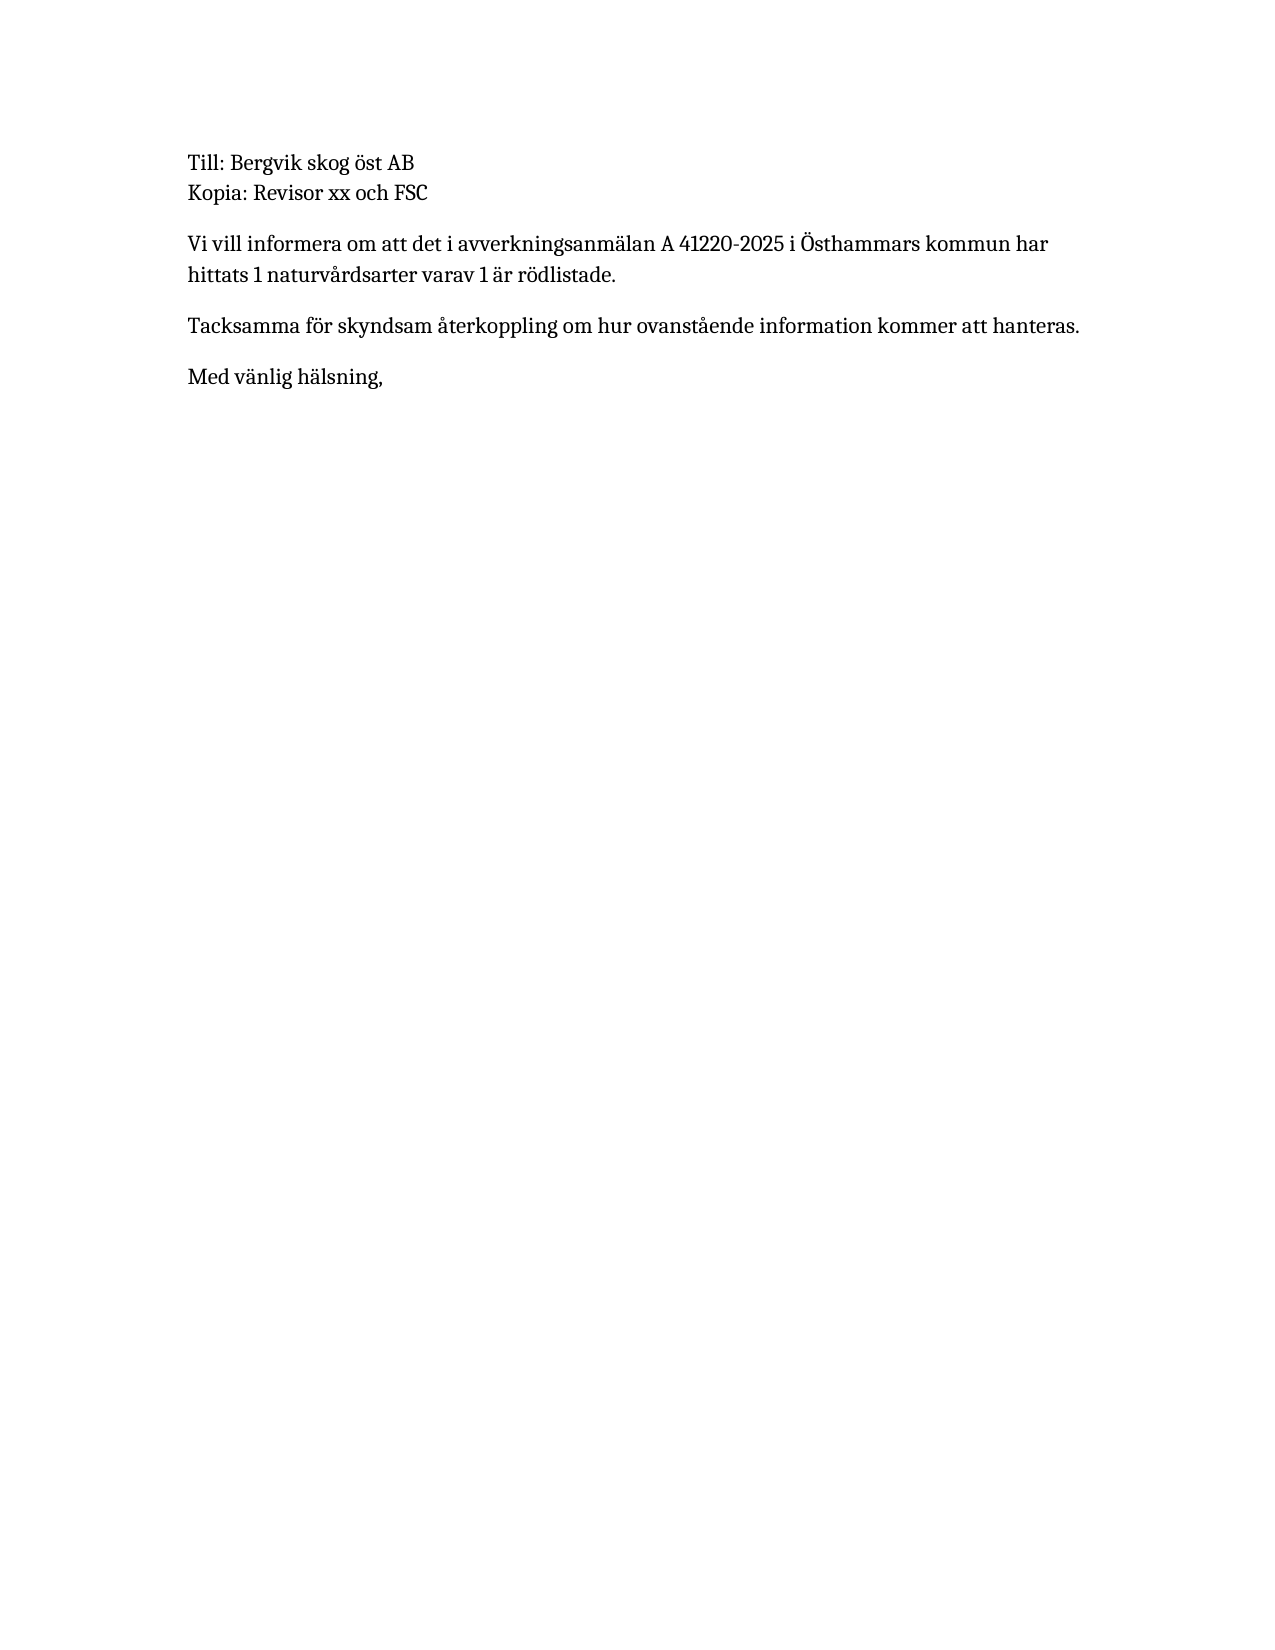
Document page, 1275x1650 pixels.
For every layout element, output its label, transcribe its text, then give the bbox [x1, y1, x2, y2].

text Med vänlig hälsning, [187, 363, 1087, 420]
text Vi vill informera om att det i avverkningsanmälan A 41220-2025 i Östhammars kommun har hittats 1 naturvårdsarter varav 1 är rödlistade. [187, 231, 1087, 288]
text Till: Bergvik skog öst AB Kopia: Revisor xx och FSC [187, 150, 1087, 207]
text Tacksamma för skyndsam återkoppling om hur ovanstående information kommer att hanteras. [187, 312, 1087, 339]
